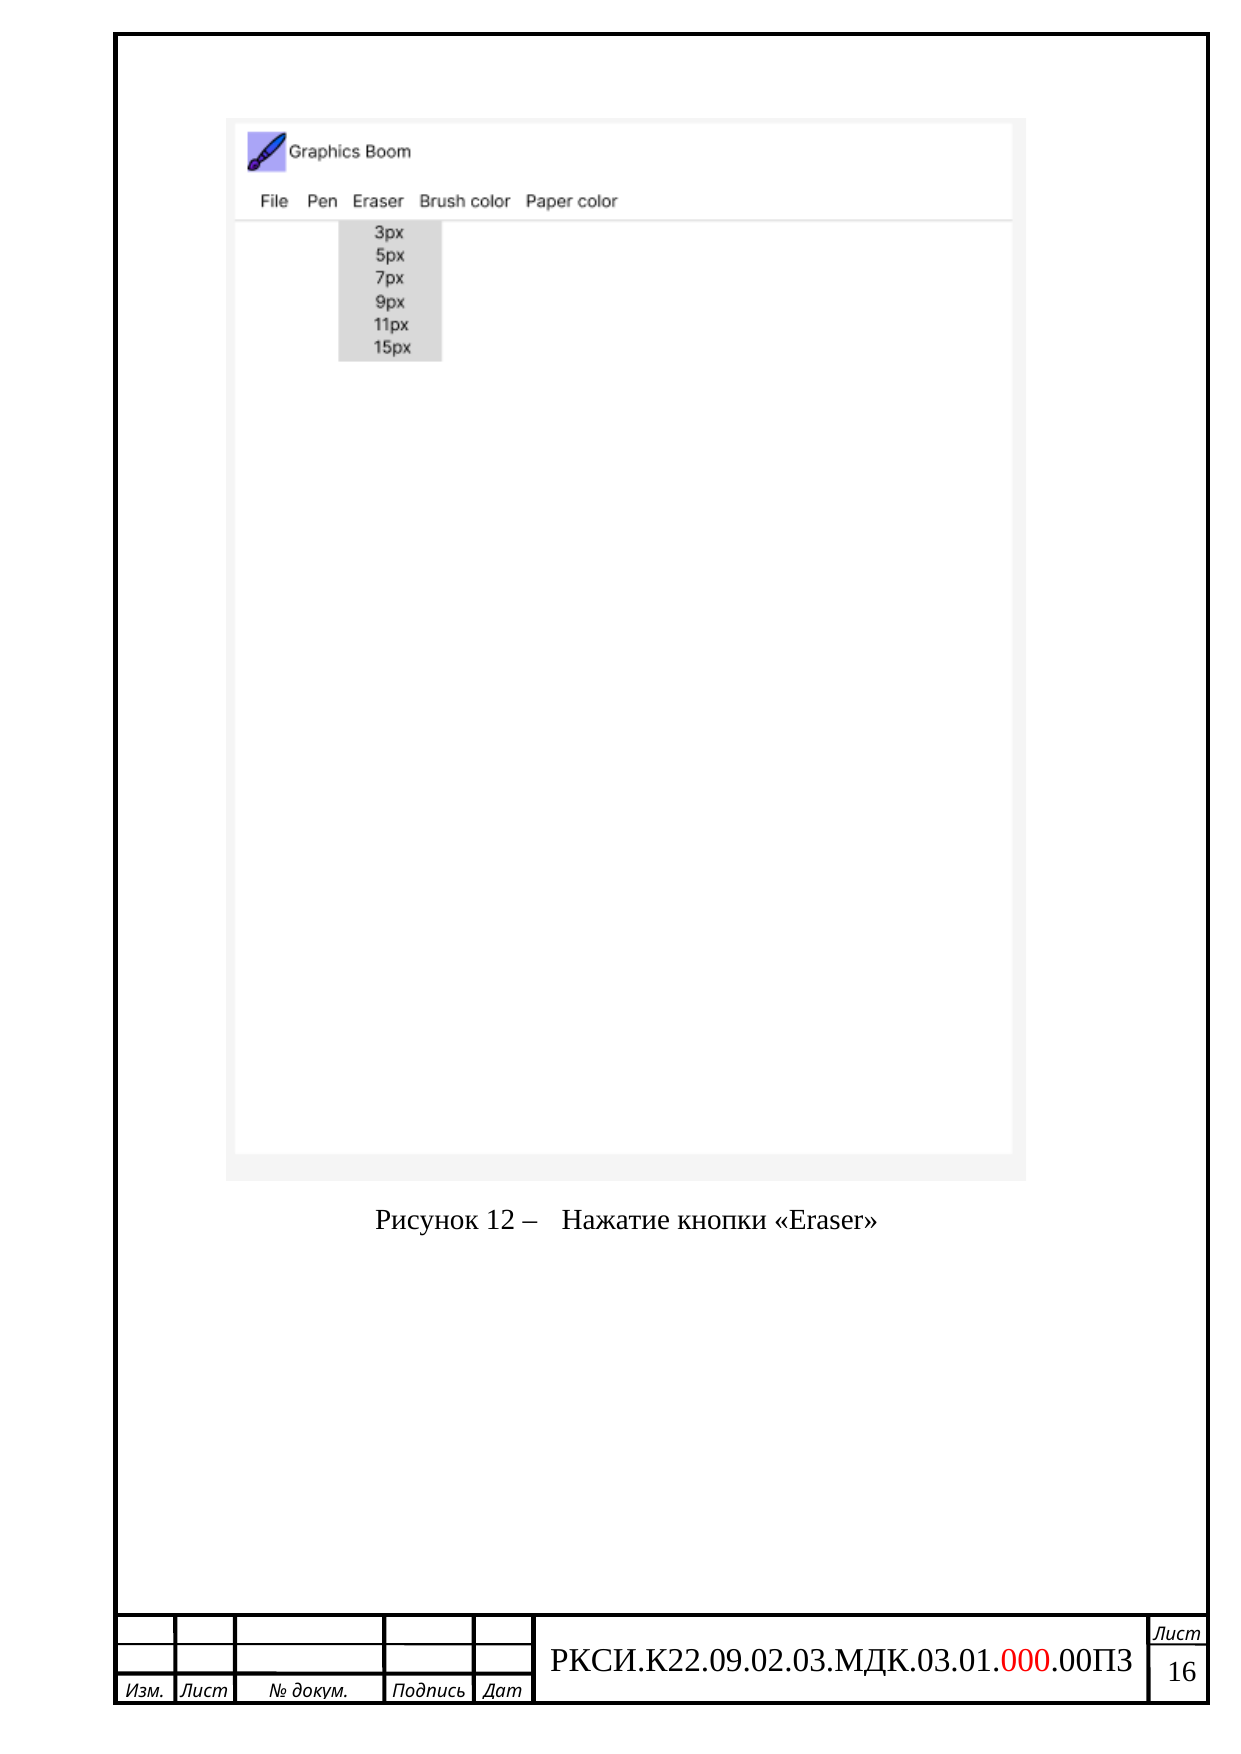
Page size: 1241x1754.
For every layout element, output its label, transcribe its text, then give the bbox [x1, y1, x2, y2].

text Рисунок 12 – Нажатие кнопки «Eraser» [177, 1202, 1075, 1235]
picture [226, 118, 1027, 1181]
